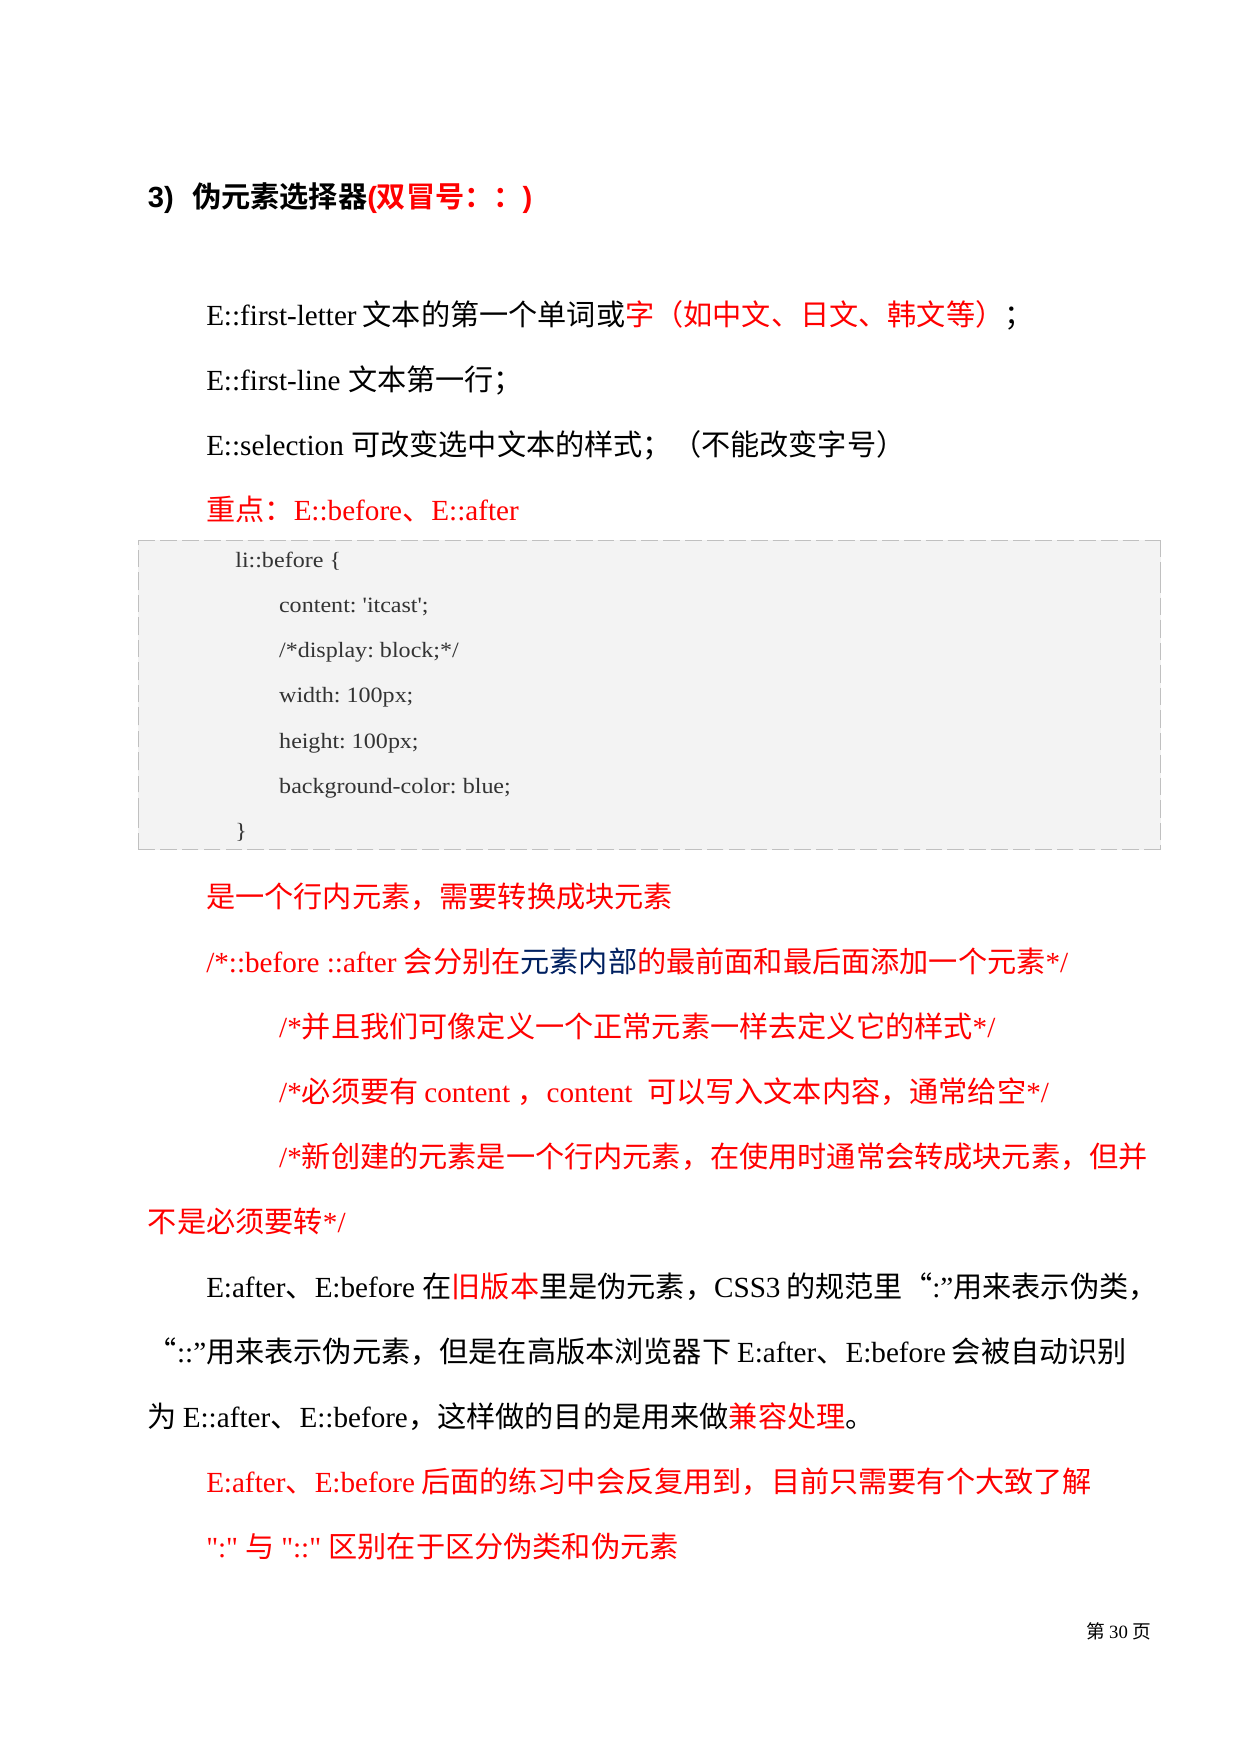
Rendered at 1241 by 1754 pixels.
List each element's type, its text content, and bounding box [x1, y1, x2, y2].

text /*::before ::after 会分别在元素内部的最前面和最后面添加一个元素*/ [148, 927, 1152, 992]
subtitle 伪元素选择器(双冒号：：) [148, 162, 1152, 227]
text 是一个行内元素，需要转换成块元素 [148, 862, 1152, 927]
text E::first-letter文本的第一个单词或字（如中文、日文、韩文等）； [148, 280, 1152, 345]
text E::first-line 文本第一行； [148, 345, 1152, 410]
text ":" 与 "::" 区别在于区分伪类和伪元素 [148, 1512, 1152, 1577]
text E:after、E:before 在旧版本里是伪元素，CSS3的规范里“:”用来表示伪类，“::”用来表示伪元素，但是在高版本浏览器下E:after、E:before会被自动识别为E::after、E::before，这样做的目的是用来做兼容处理。 [148, 1252, 1152, 1447]
text background-color: blue; [138, 766, 1161, 802]
text width: 100px; [138, 676, 1161, 711]
text E::selection 可改变选中文本的样式；（不能改变字号） [148, 410, 1152, 475]
text /*display: block;*/ [138, 631, 1161, 666]
text 重点：E::before、E::after [148, 475, 1152, 540]
text E:after、E:before后面的练习中会反复用到，目前只需要有个大致了解 [148, 1447, 1152, 1512]
text height: 100px; [138, 721, 1161, 756]
text content: 'itcast'; [138, 586, 1161, 621]
text /*新创建的元素是一个行内元素，在使用时通常会转成块元素，但并不是必须要转*/ [148, 1122, 1152, 1252]
text /*并且我们可像定义一个正常元素一样去定义它的样式*/ [148, 992, 1152, 1057]
text /*必须要有content ，content 可以写入文本内容，通常给空*/ [148, 1057, 1152, 1122]
text li::before { [138, 540, 1161, 576]
text } [138, 811, 1161, 850]
